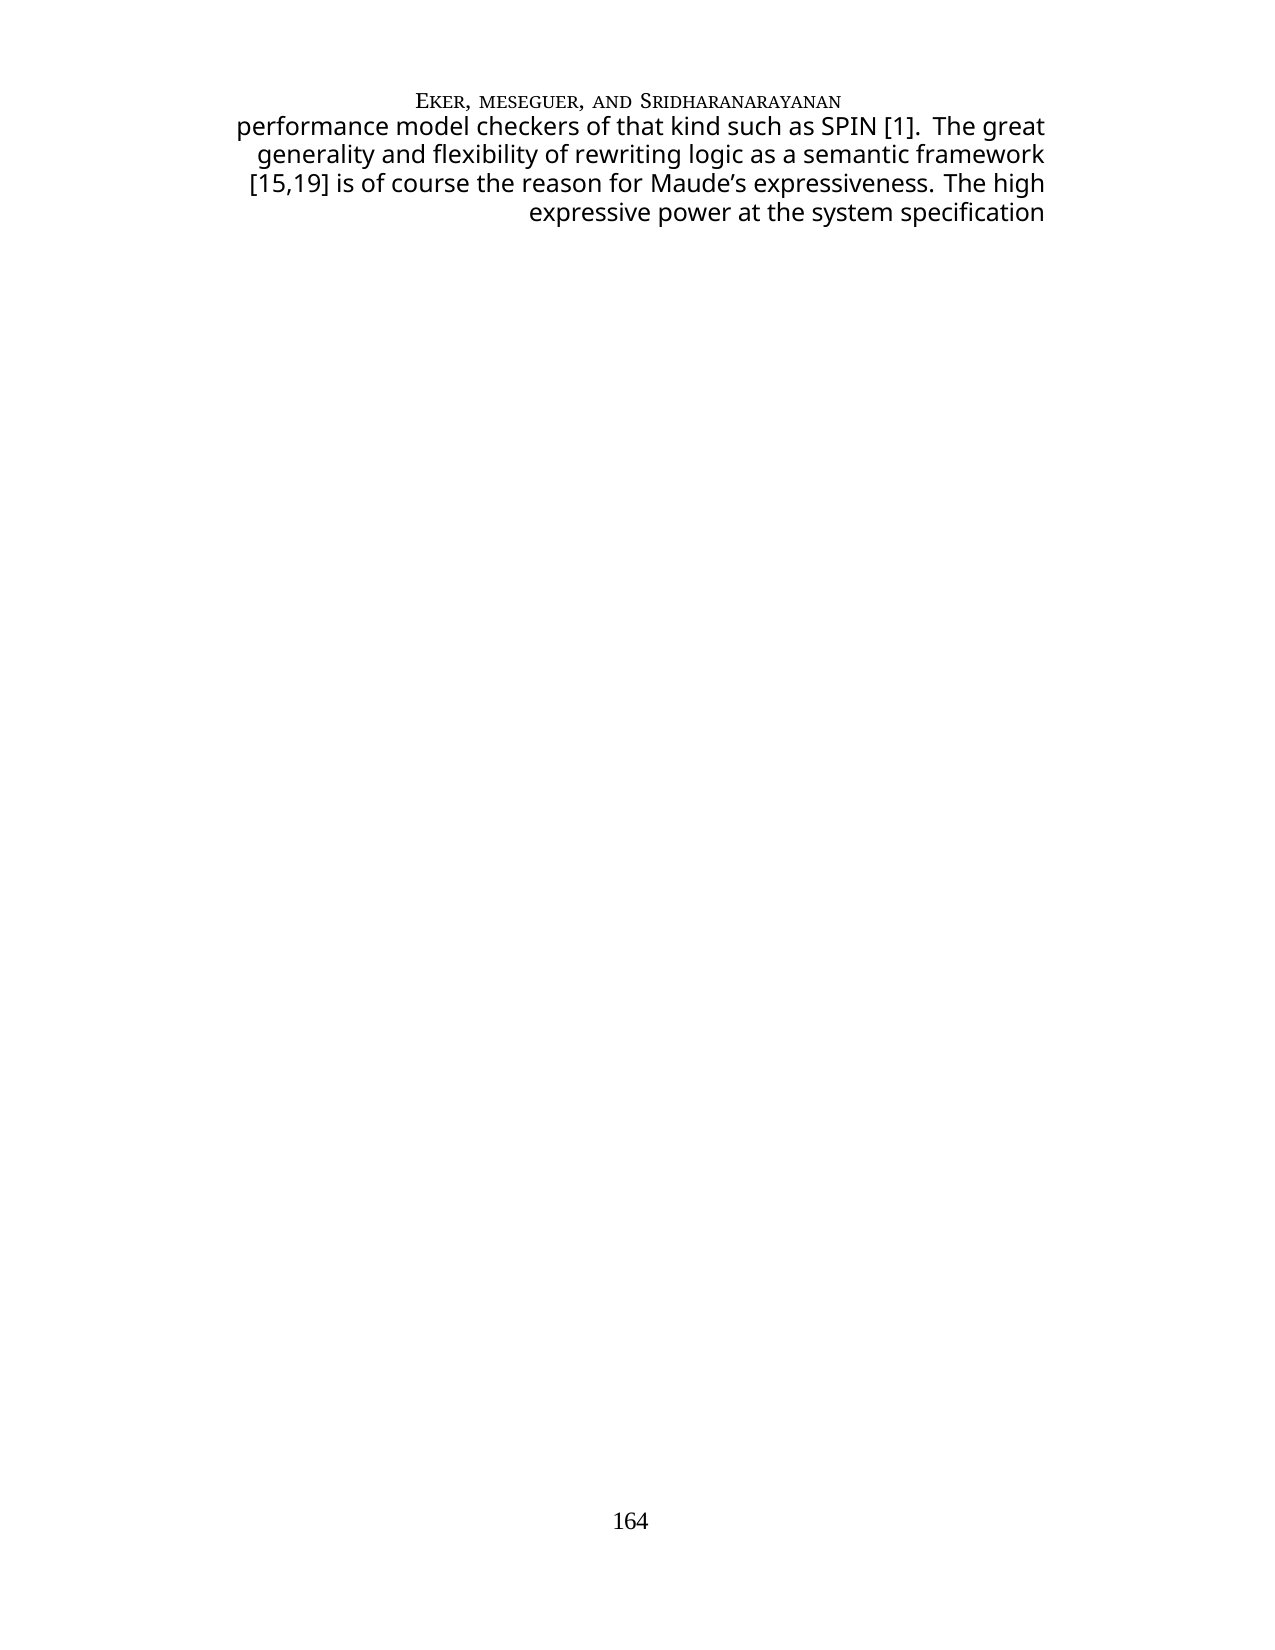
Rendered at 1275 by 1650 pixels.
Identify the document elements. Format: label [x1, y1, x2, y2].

text [223, 112, 1045, 228]
